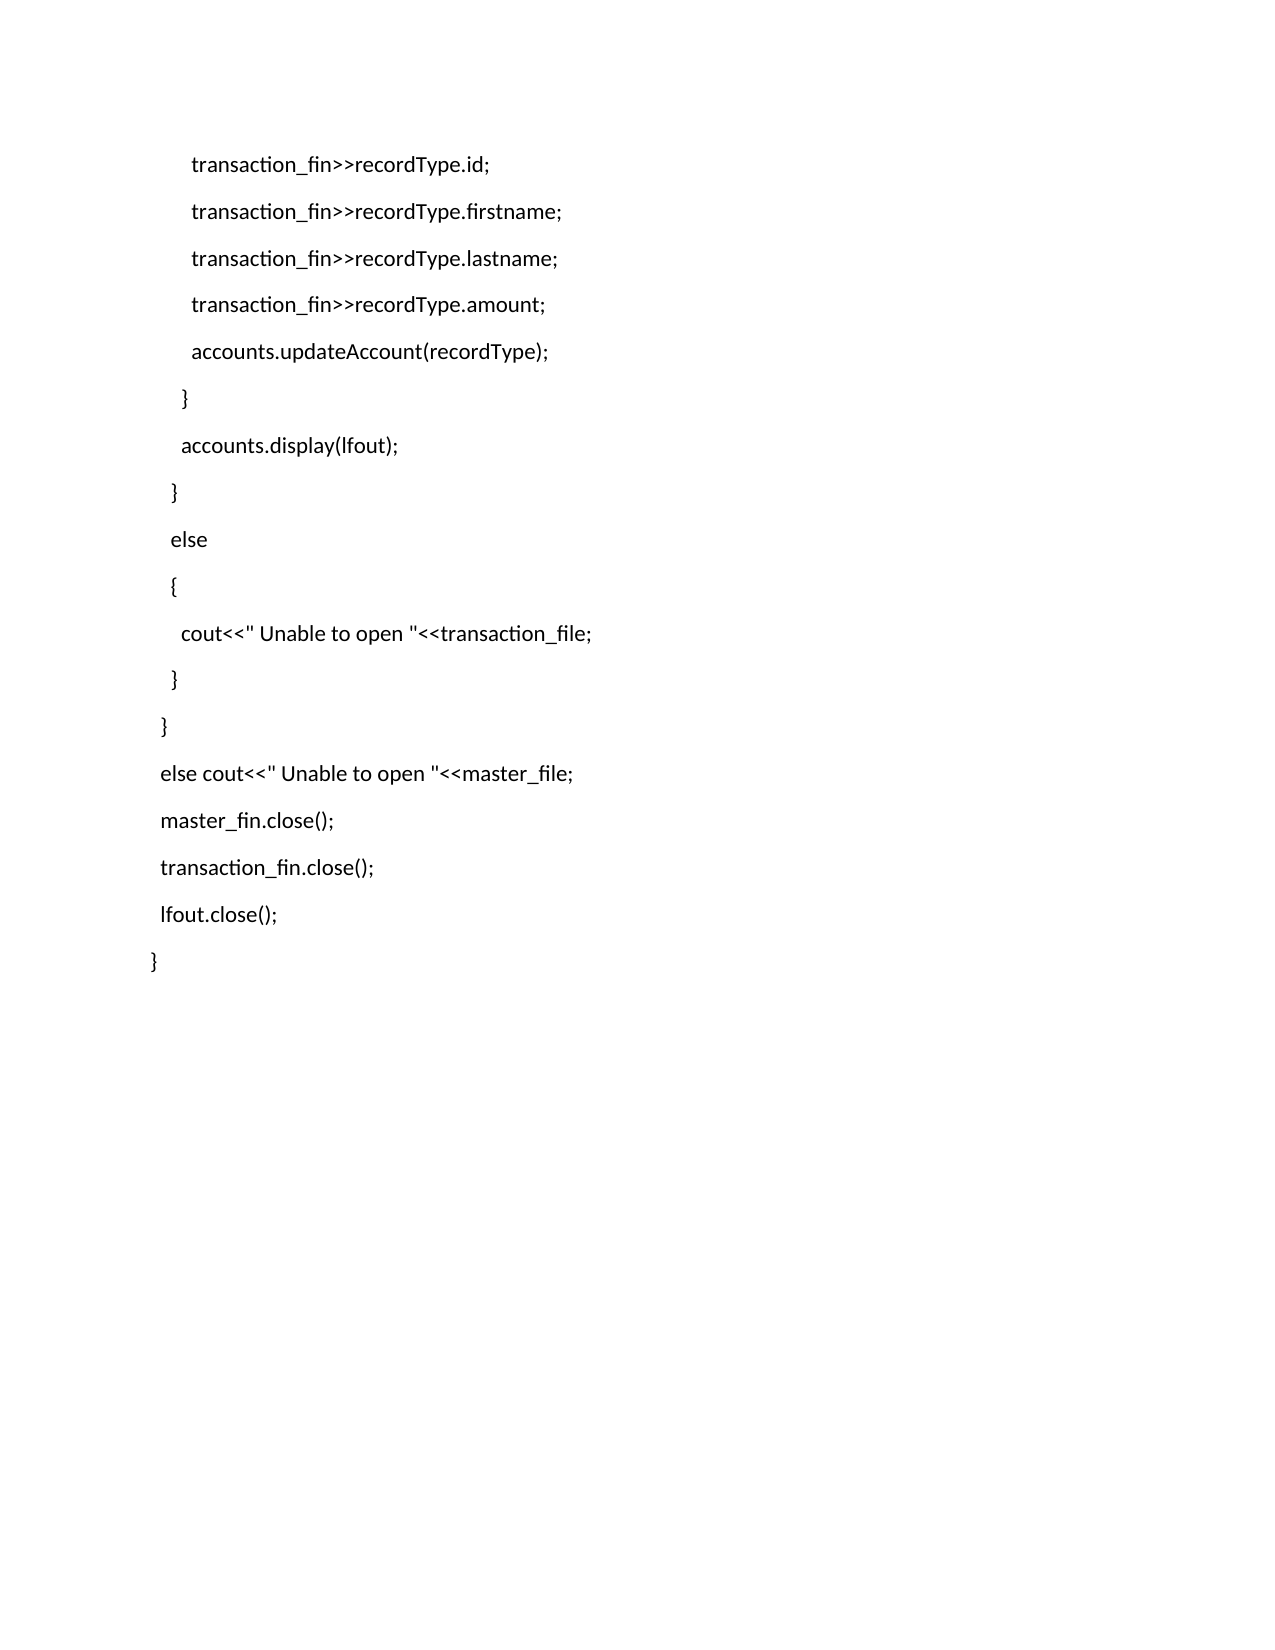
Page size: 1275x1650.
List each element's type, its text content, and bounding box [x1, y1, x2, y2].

text master_fin.close(); [150, 806, 1125, 834]
text transaction_fin>>recordType.lastname; [150, 244, 1125, 272]
text transaction_fin>>recordType.amount; [150, 291, 1125, 319]
text } [150, 478, 1125, 506]
text accounts.display(lfout); [150, 431, 1125, 459]
text else [150, 525, 1125, 553]
text { [150, 572, 1125, 600]
text } [150, 712, 1125, 741]
text transaction_fin>>recordType.id; [150, 150, 1125, 178]
text } [150, 384, 1125, 412]
text cout<<" Unable to open "<<transaction_file; [150, 619, 1125, 647]
text } [150, 666, 1125, 694]
text } [150, 947, 1125, 975]
text accounts.updateAccount(recordType); [150, 337, 1125, 366]
text lfout.close(); [150, 900, 1125, 928]
text else cout<<" Unable to open "<<master_file; [150, 759, 1125, 787]
text transaction_fin>>recordType.firstname; [150, 197, 1125, 225]
text transaction_fin.close(); [150, 853, 1125, 881]
